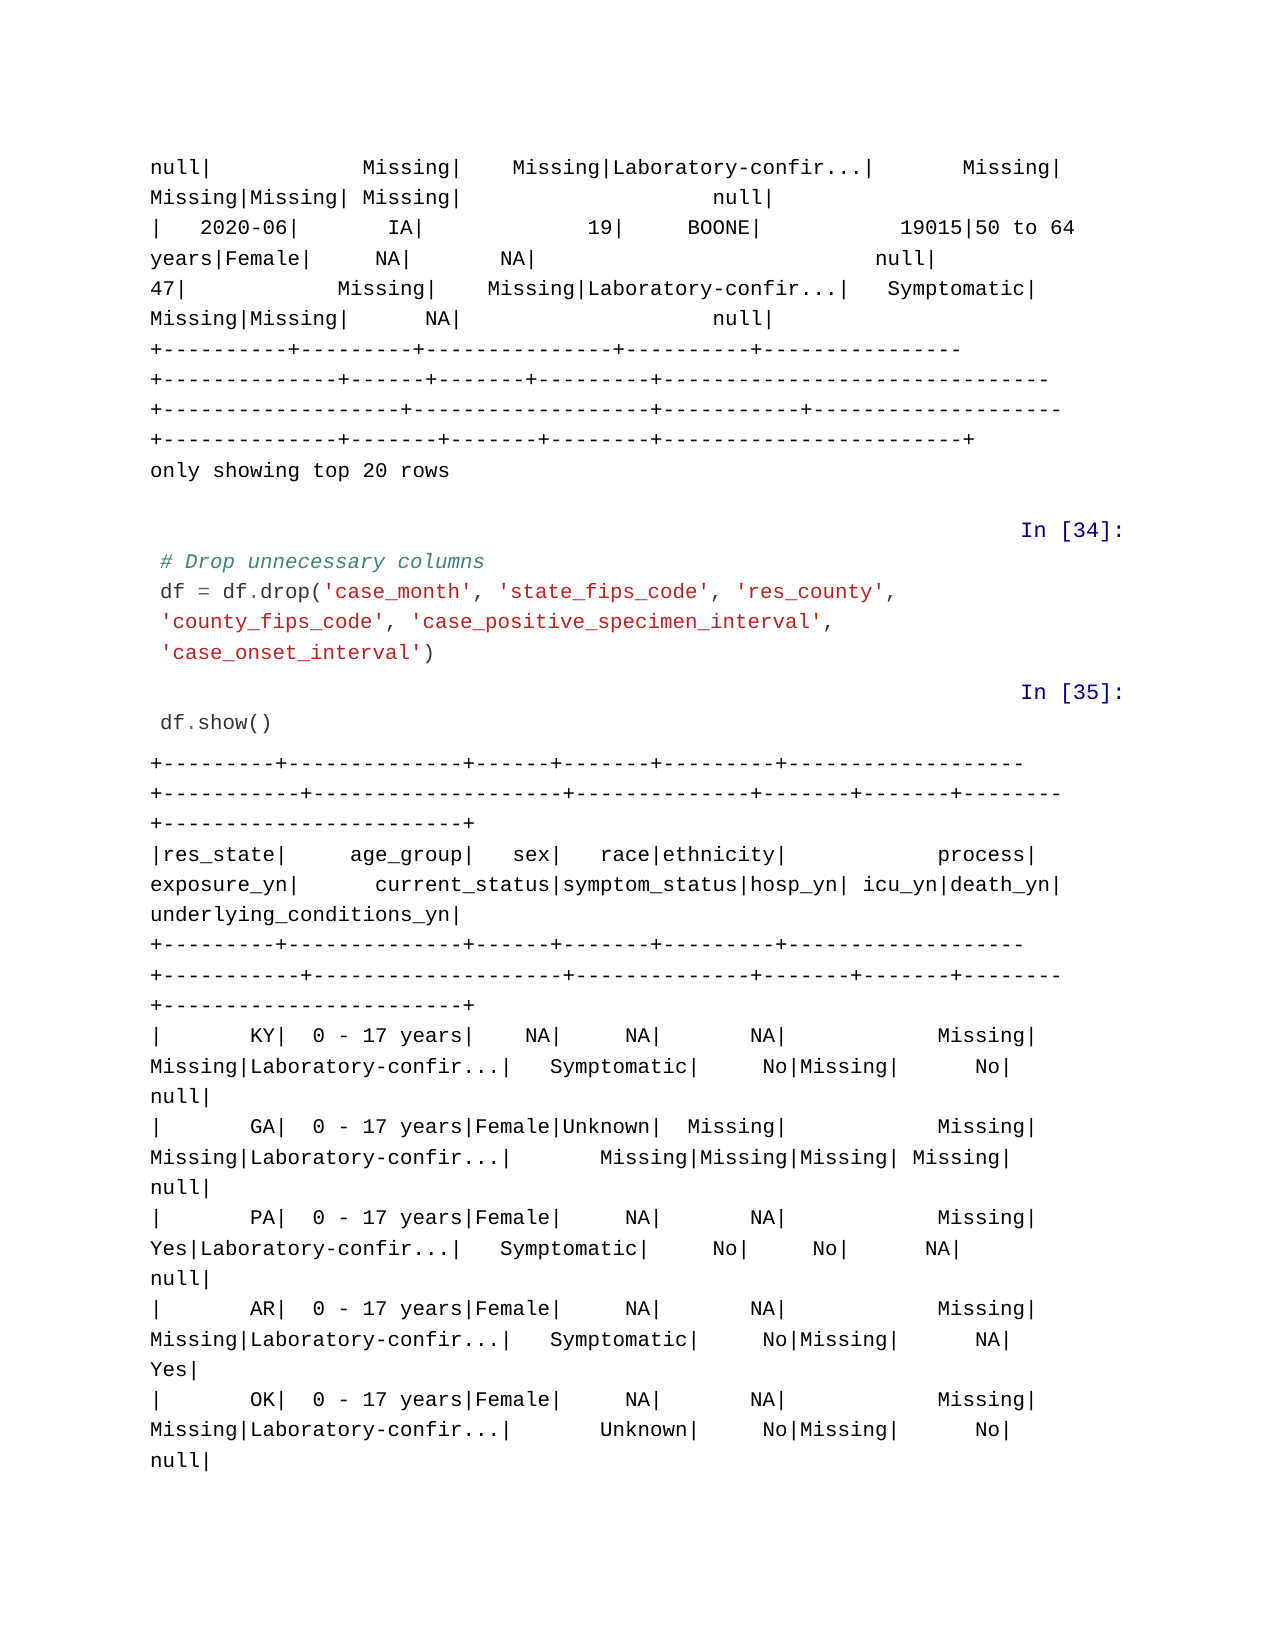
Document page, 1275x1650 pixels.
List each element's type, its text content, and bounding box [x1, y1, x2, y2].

text +---------+--------------+------+-------+---------+-------------------+-----------+--------------------+--------------+-------+-------+--------+------------------------+ [150, 928, 1125, 1019]
text In [34]: [150, 514, 1125, 544]
text # Drop unnecessary columns [160, 544, 1115, 574]
text In [35]: [150, 675, 1125, 706]
text +---------+--------------+------+-------+---------+-------------------+-----------+--------------------+--------------+-------+-------+--------+------------------------+ [150, 746, 1125, 837]
text | PA| 0 - 17 years|Female| NA| NA| Missing| Yes|Laboratory-confir...| Symptomatic| No| No| NA| null| [150, 1201, 1125, 1292]
text | GA| 0 - 17 years|Female|Unknown| Missing| Missing| Missing|Laboratory-confir...| Missing|Missing|Missing| Missing| null| [150, 1110, 1125, 1201]
text |res_state| age_group| sex| race|ethnicity| process|exposure_yn| current_status|symptom_status|hosp_yn| icu_yn|death_yn|underlying_conditions_yn| [150, 837, 1125, 928]
text | 2020-06| IA| 19| BOONE| 19015|50 to 64 years|Female| NA| NA| null| 47| Missing| Missing|Laboratory-confir...| Symptomatic|Missing|Missing| NA| null| [150, 211, 1125, 332]
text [150, 150, 1125, 211]
text +----------+---------+---------------+----------+----------------+--------------+------+-------+---------+-------------------------------+-------------------+-------------------+-----------+--------------------+--------------+-------+-------+--------+------------------------+ [150, 332, 1125, 453]
text | OK| 0 - 17 years|Female| NA| NA| Missing| Missing|Laboratory-confir...| Unknown| No|Missing| No| null| [150, 1382, 1125, 1473]
text | KY| 0 - 17 years| NA| NA| NA| Missing| Missing|Laboratory-confir...| Symptomatic| No|Missing| No| null| [150, 1019, 1125, 1110]
text only showing top 20 rows [150, 453, 1125, 483]
text df.show() [160, 706, 1115, 736]
text df = df.drop('case_month', 'state_fips_code', 'res_county', 'county_fips_code', 'case_positive_specimen_interval', 'case_onset_interval') [160, 574, 1115, 665]
text | AR| 0 - 17 years|Female| NA| NA| Missing| Missing|Laboratory-confir...| Symptomatic| No|Missing| NA| Yes| [150, 1292, 1125, 1382]
